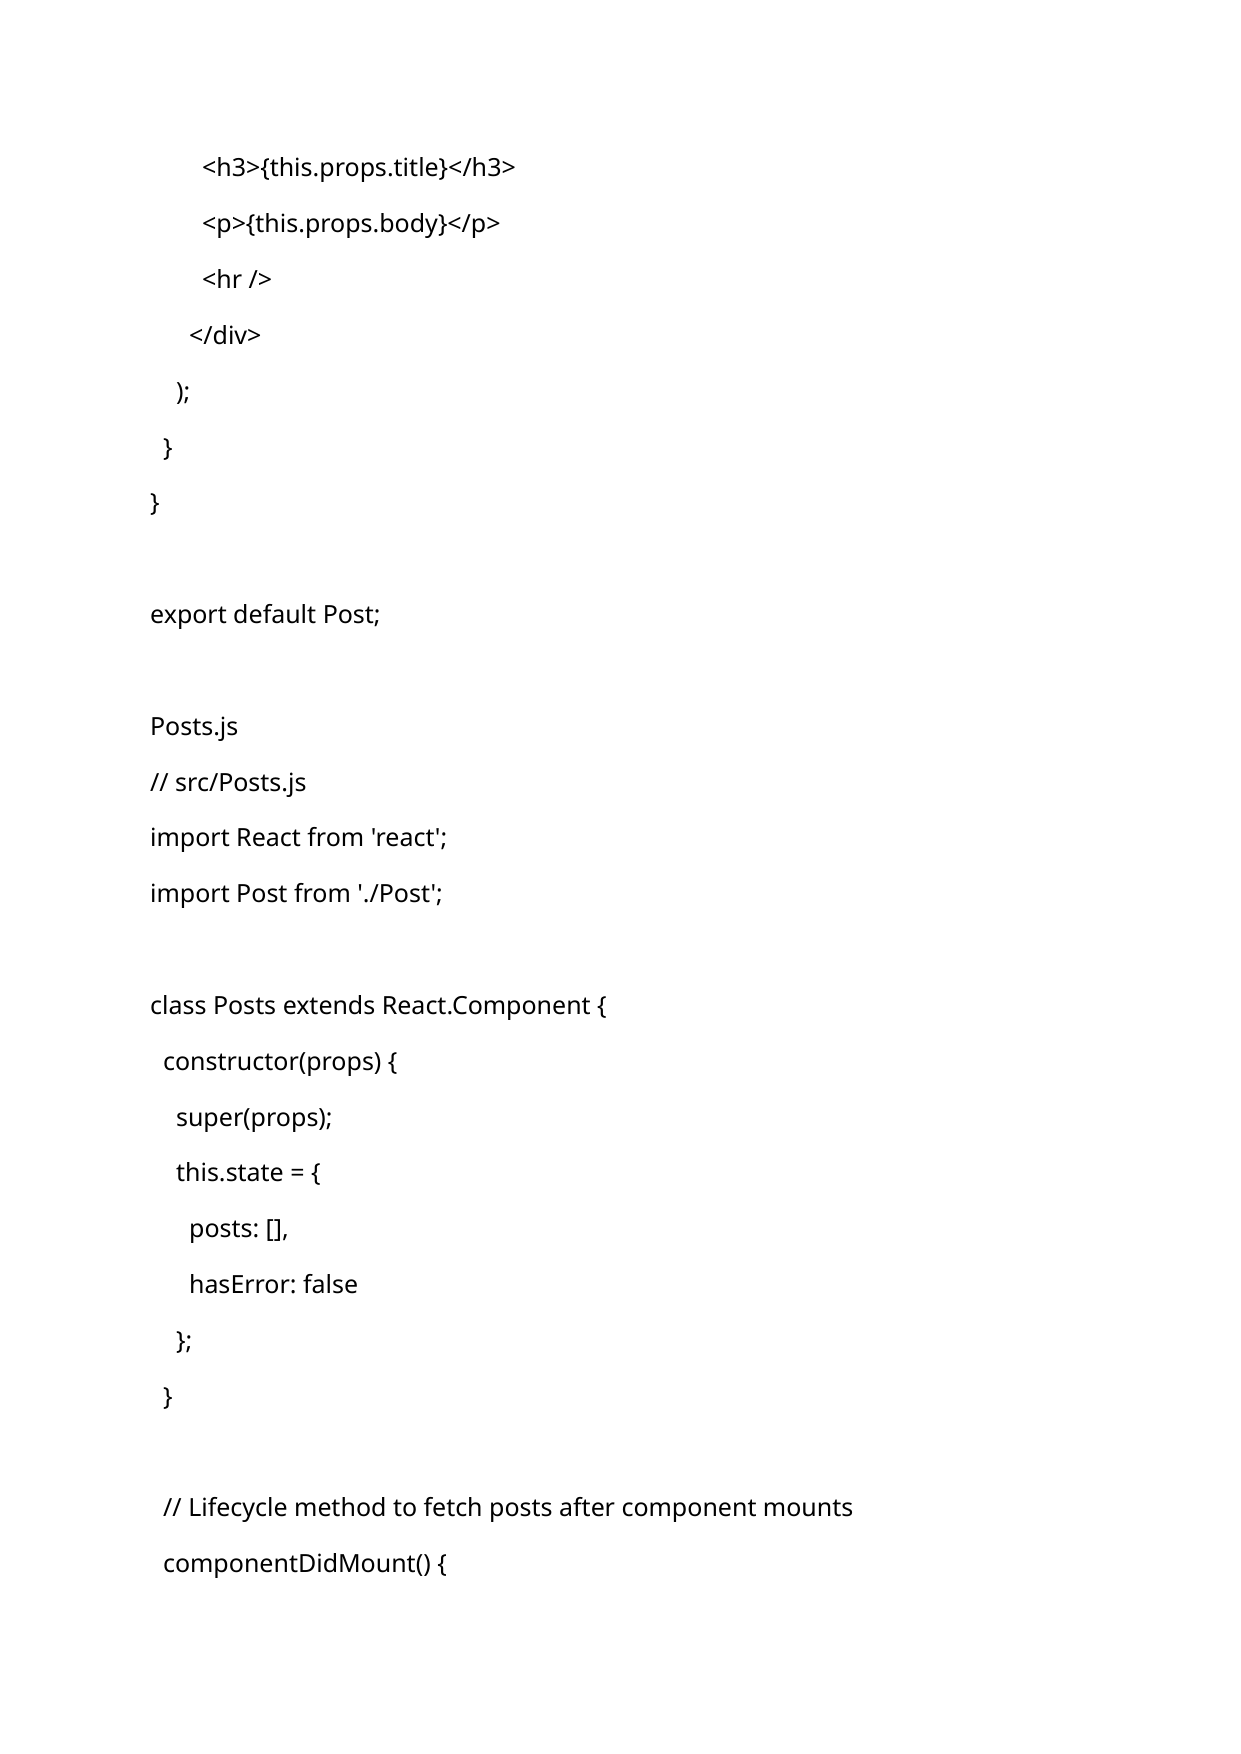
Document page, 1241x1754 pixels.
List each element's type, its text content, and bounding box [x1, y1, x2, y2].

text export default Post; [150, 597, 1090, 631]
text // src/Posts.js [150, 764, 1090, 798]
text <h3>{this.props.title}</h3> [150, 150, 1090, 184]
text Posts.js [150, 708, 1090, 742]
text // Lifecycle method to fetch posts after component mounts [150, 1490, 1090, 1524]
text constructor(props) { [150, 1043, 1090, 1077]
text </div> [150, 317, 1090, 352]
text } [150, 1378, 1090, 1412]
text import React from 'react'; [150, 820, 1090, 854]
text } [150, 429, 1090, 463]
text } [150, 485, 1090, 519]
text super(props); [150, 1099, 1090, 1133]
text import Post from './Post'; [150, 876, 1090, 910]
text }; [150, 1322, 1090, 1357]
text posts: [], [150, 1211, 1090, 1245]
text componentDidMount() { [150, 1546, 1090, 1580]
text class Posts extends React.Component { [150, 987, 1090, 1022]
text this.state = { [150, 1155, 1090, 1189]
text hasError: false [150, 1267, 1090, 1301]
text <hr /> [150, 262, 1090, 296]
text ); [150, 373, 1090, 407]
text <p>{this.props.body}</p> [150, 206, 1090, 240]
